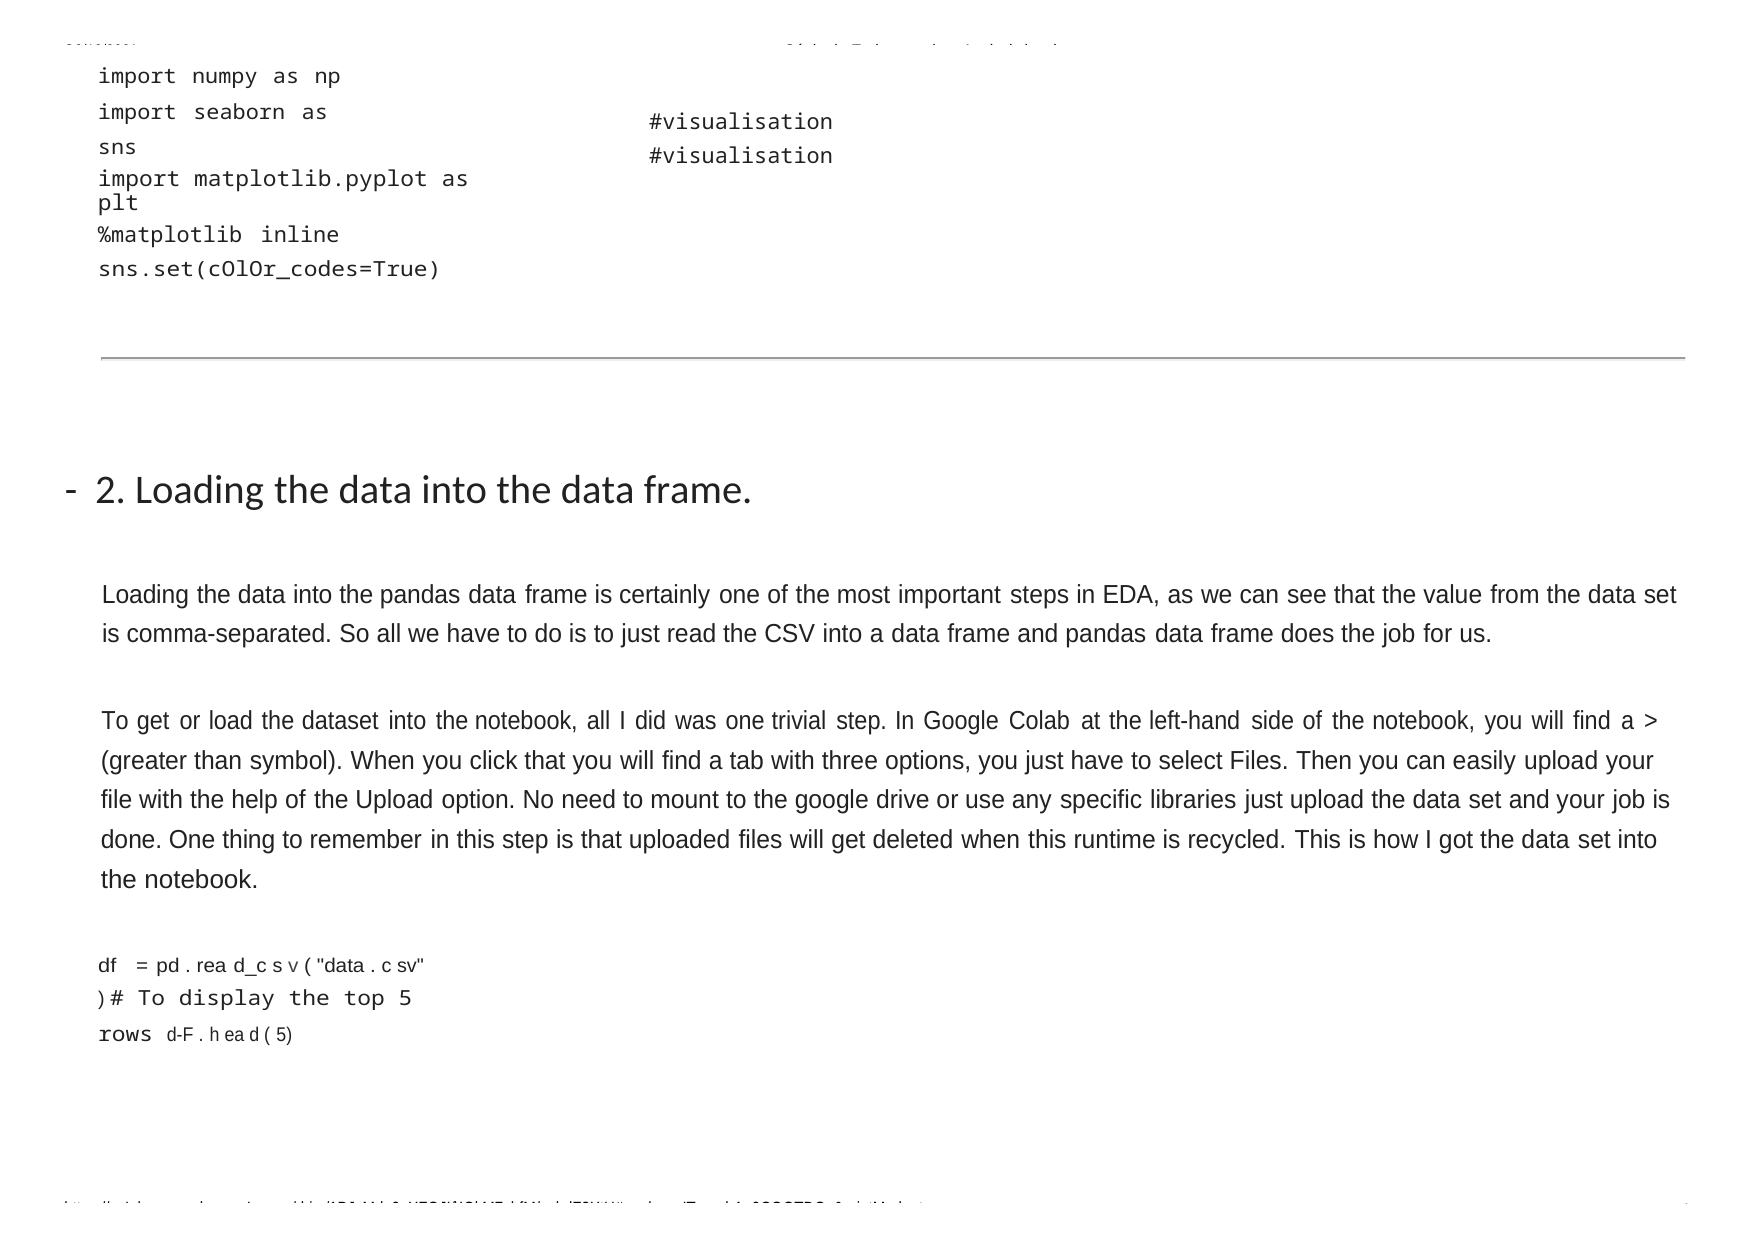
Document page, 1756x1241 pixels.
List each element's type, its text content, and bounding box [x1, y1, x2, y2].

text %matplotlib inline [98, 219, 489, 249]
text sns.set(cOlOr_codes=True) [98, 254, 489, 283]
text import matplotlib.pyplot as plt [98, 168, 489, 215]
text df = pd . rea d_c s v ( "data . c sv" ) # To display the top 5 rows d-F . h ea d ( 5) [98, 953, 444, 1048]
text Loading the data into the pandas data frame is certainly one of the most important steps in EDA, as we can see that the value from the data set is comma-separated. So all we have to do is to just read the CSV into a data frame and pandas data frame does the job for us. [102, 579, 1681, 648]
text - 2. Loading the data into the data frame. [64, 464, 1713, 514]
text import numpy as np import seaborn as sns [98, 61, 361, 161]
text To get or load the dataset into the notebook, all I did was one trivial step. In Google Colab at the left-hand side of the notebook, you will find a > (greater than symbol). When you click that you will find a tab with three options, you just have to select Files. Then you can easily upload your file with the help of the Upload option. No need to mount to the google drive or use any specific libraries just upload the data set and your job is done. One thing to remember in this step is that uploaded files will get deleted when this runtime is recycled. This is how I got the data set into the notebook. [101, 705, 1681, 894]
picture [101, 357, 1686, 361]
text #visualisation #visualisation [649, 106, 984, 170]
